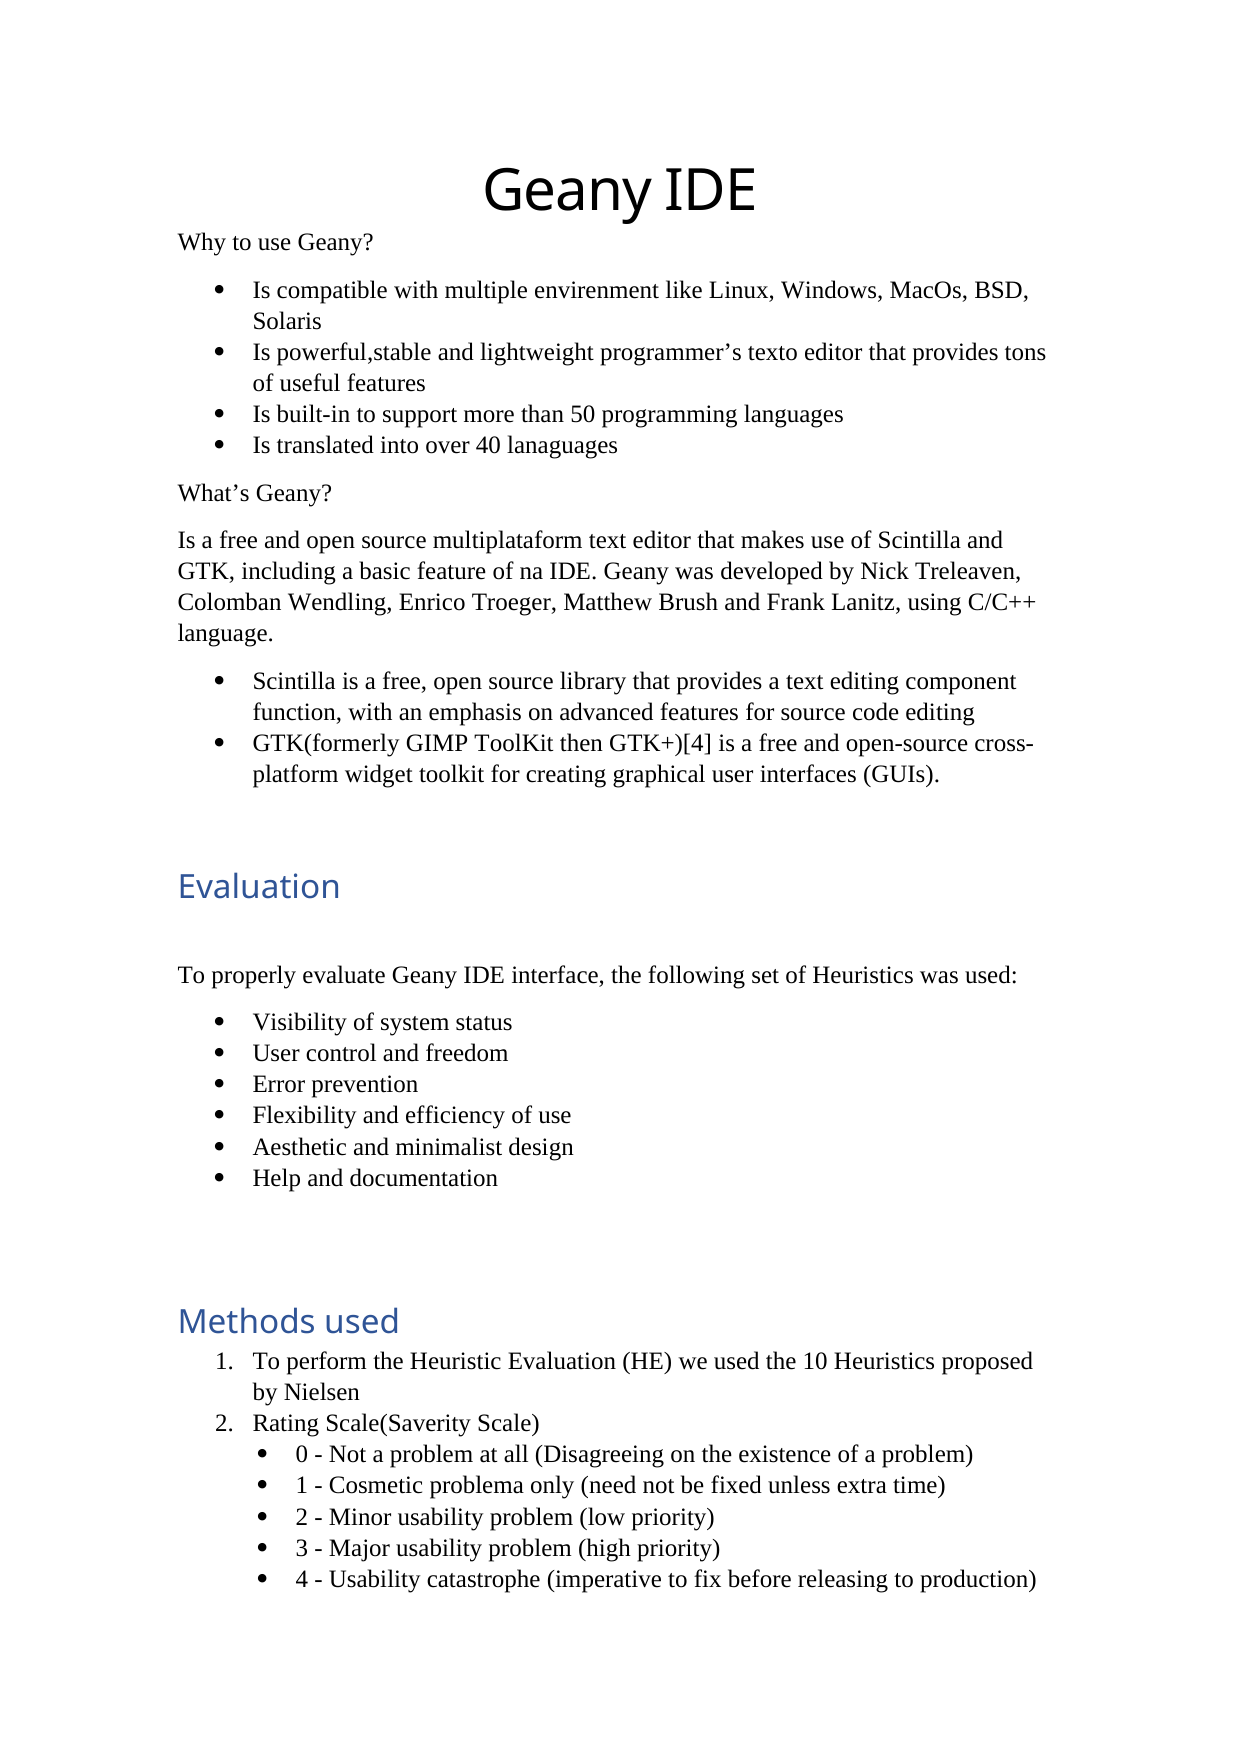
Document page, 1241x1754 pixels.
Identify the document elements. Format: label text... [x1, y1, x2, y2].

list 2 - Minor usability problem (low priority) [258, 1502, 1063, 1530]
text To properly evaluate Geany IDE interface, the following set of Heuristics was used: [177, 960, 1063, 988]
list Help and documentation [215, 1163, 1063, 1191]
list GTK(formerly GIMP ToolKit then GTK+)[4] is a free and open-source cross-platform widget toolkit for creating graphical user interfaces (GUIs). [215, 728, 1063, 788]
list User control and freedom [215, 1038, 1063, 1067]
subtitle Evaluation [177, 863, 1063, 908]
list 4 - Usability catastrophe (imperative to fix before releasing to production) [258, 1564, 1063, 1592]
list 1 - Cosmetic problema only (need not be fixed unless extra time) [258, 1471, 1063, 1499]
list Is powerful,stable and lightweight programmer’s texto editor that provides tons of useful features [215, 337, 1063, 397]
list Is built-in to support more than 50 programming languages [215, 399, 1063, 428]
list Visibility of system status [215, 1007, 1063, 1036]
list Is translated into over 40 lanaguages [215, 430, 1063, 459]
list Aesthetic and minimalist design [215, 1132, 1063, 1160]
text What’s Geany? [177, 478, 1063, 506]
text Why to use Geany? [177, 227, 1063, 256]
text Is a free and open source multiplataform text editor that makes use of Scintilla and GTK, including a basic feature of na IDE. Geany was developed by Nick Treleaven, Colomban Wendling, Enrico Troeger, Matthew Brush and Frank Lanitz, using C/C++ language. [177, 525, 1063, 647]
list Rating Scale(Saverity Scale) [215, 1408, 1063, 1437]
subtitle Methods used [177, 1297, 1063, 1343]
list Scintilla is a free, open source library that provides a text editing component function, with an emphasis on advanced features for source code editing [215, 666, 1063, 726]
list Flexibility and efficiency of use [215, 1101, 1063, 1129]
list Is compatible with multiple envirenment like Linux, Windows, MacOs, BSD, Solaris [215, 275, 1063, 334]
list 0 - Not a problem at all (Disagreeing on the existence of a problem) [258, 1439, 1063, 1468]
list To perform the Heuristic Evaluation (HE) we used the 10 Heuristics proposed by Nielsen [215, 1346, 1063, 1406]
list Error prevention [215, 1069, 1063, 1098]
title Geany IDE [177, 148, 1063, 227]
list 3 - Major usability problem (high priority) [258, 1533, 1063, 1561]
